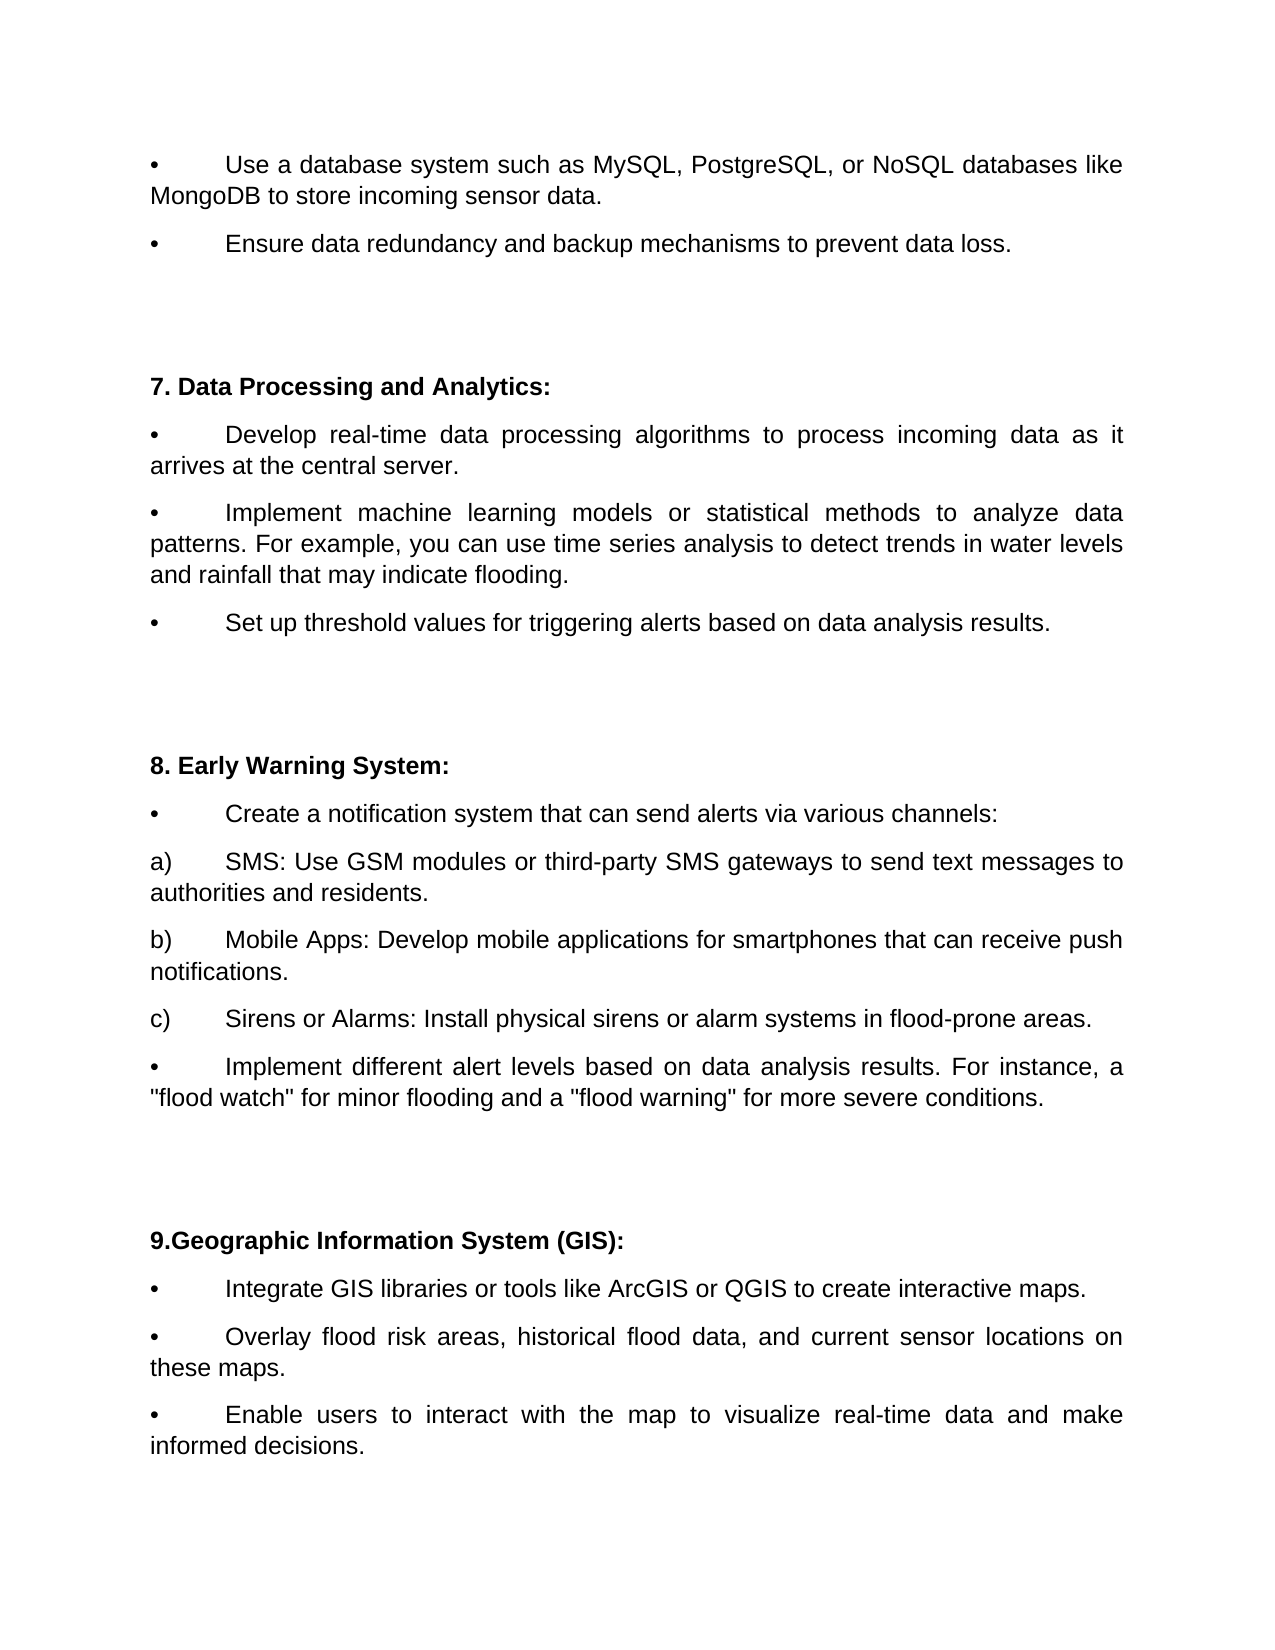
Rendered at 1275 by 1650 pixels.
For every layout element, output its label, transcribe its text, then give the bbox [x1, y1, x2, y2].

text • Implement different alert levels based on data analysis results. For instance, a "flood watch" for minor flooding and a "flood warning" for more severe conditions. [150, 1052, 1125, 1112]
text • Integrate GIS libraries or tools like ArcGIS or QGIS to create interactive maps. [150, 1274, 1125, 1302]
text a) SMS: Use GSM modules or third-party SMS gateways to send text messages to authorities and residents. [150, 847, 1125, 906]
text 8. Early Warning System: [150, 751, 1125, 780]
text • Ensure data redundancy and backup mechanisms to prevent data loss. [150, 229, 1125, 257]
text 9.Geographic Information System (GIS): [150, 1226, 1125, 1255]
text b) Mobile Apps: Develop mobile applications for smartphones that can receive push notifications. [150, 925, 1125, 985]
text c) Sirens or Alarms: Install physical sirens or alarm systems in flood-prone areas. [150, 1004, 1125, 1033]
text • Use a database system such as MySQL, PostgreSQL, or NoSQL databases like MongoDB to store incoming sensor data. [150, 150, 1125, 210]
text • Create a notification system that can send alerts via various channels: [150, 799, 1125, 828]
text • Develop real-time data processing algorithms to process incoming data as it arrives at the central server. [150, 419, 1125, 479]
text • Enable users to interact with the map to visualize real-time data and make informed decisions. [150, 1400, 1125, 1460]
text 7. Data Processing and Analytics: [150, 372, 1125, 401]
text • Set up threshold values for triggering alerts based on data analysis results. [150, 608, 1125, 637]
text • Implement machine learning models or statistical methods to analyze data patterns. For example, you can use time series analysis to detect trends in water levels and rainfall that may indicate flooding. [150, 498, 1125, 589]
text • Overlay flood risk areas, historical flood data, and current sensor locations on these maps. [150, 1321, 1125, 1381]
